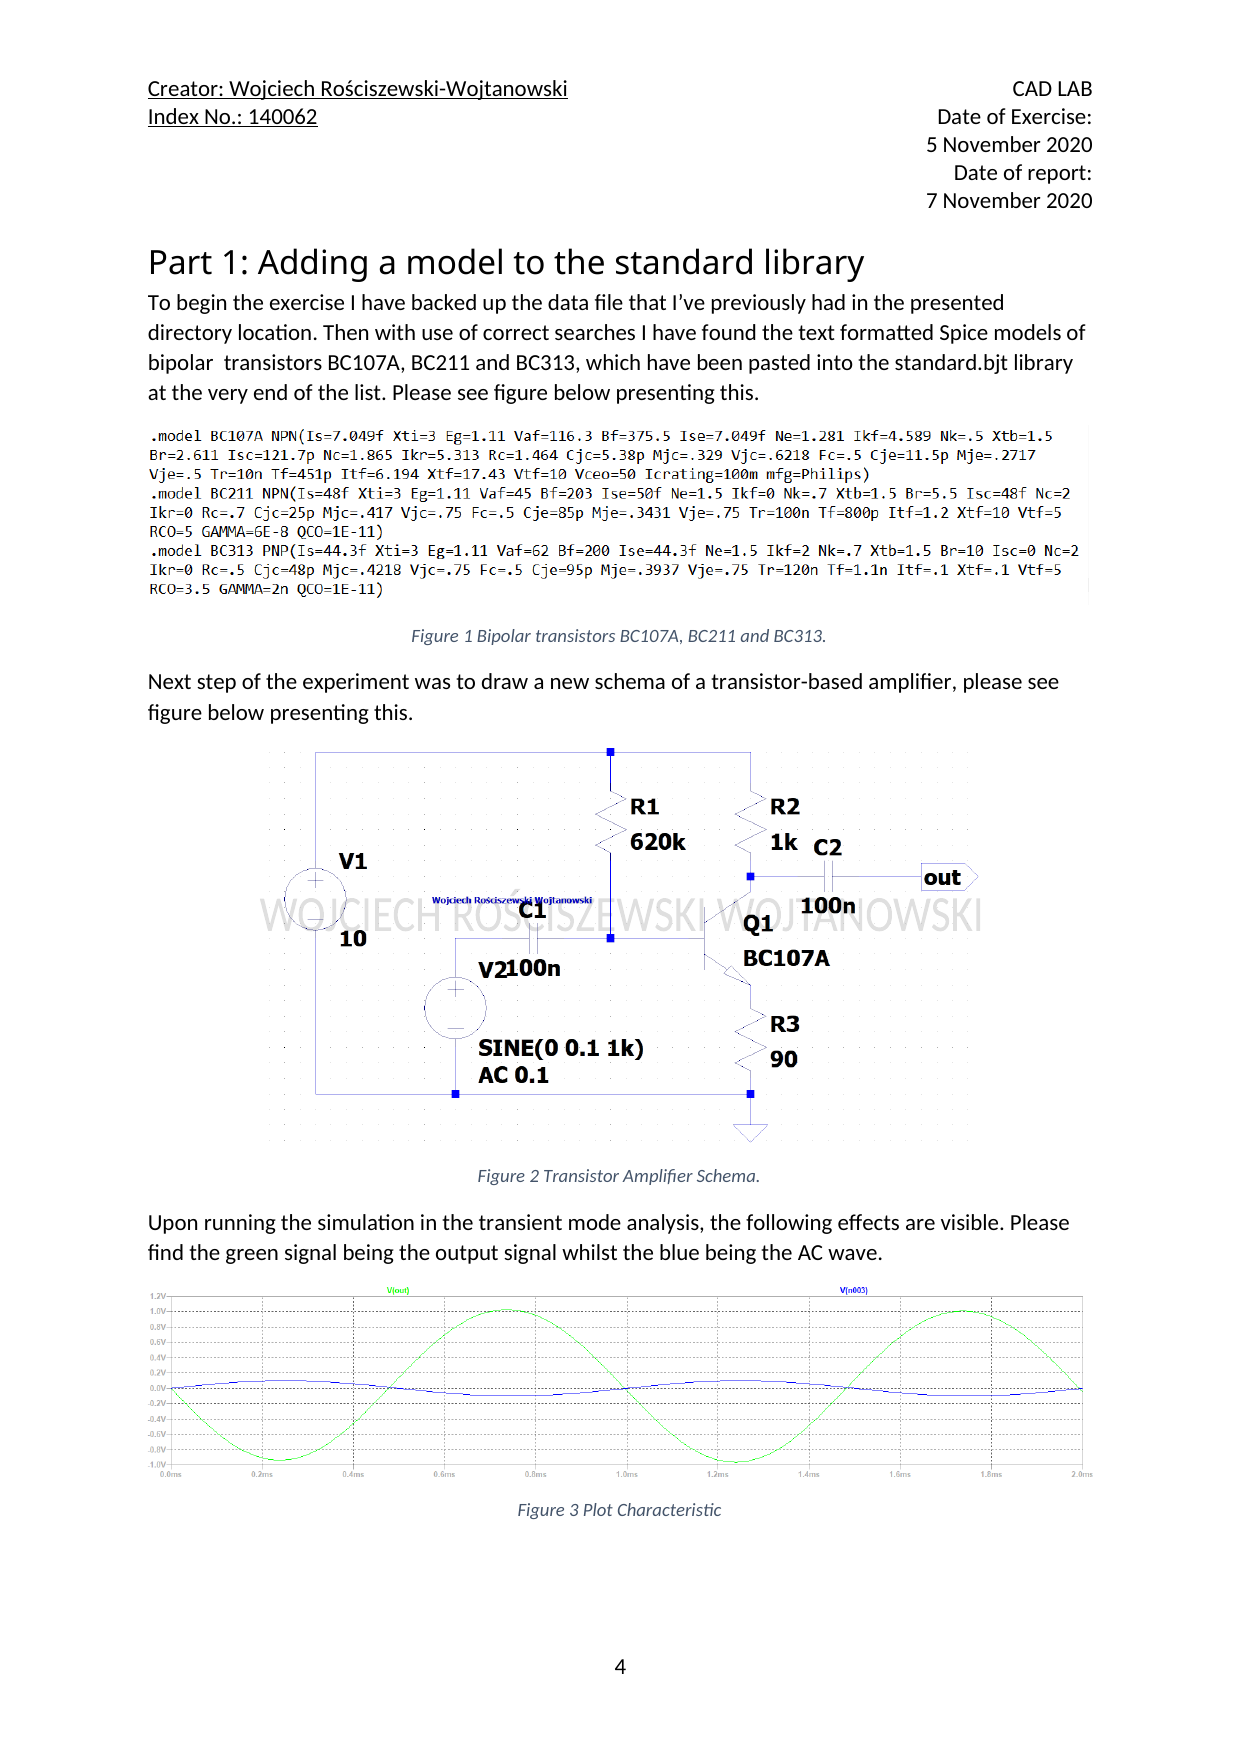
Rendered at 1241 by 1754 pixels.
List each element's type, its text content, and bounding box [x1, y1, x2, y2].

text To begin the exercise I have backed up the data file that I’ve previously had in the presented directory location. Then with use of correct searches I have found the text formatted Spice models of bipolar transistors BC107A, BC211 and BC313, which have been pasted into the standard.bjt library at the very end of the list. Please see figure below presenting this. [148, 288, 1093, 406]
picture [258, 744, 982, 1146]
subtitle Part 1: Adding a model to the standard library [148, 239, 1093, 284]
picture [147, 1285, 1093, 1480]
text Upon running the simulation in the transient mode analysis, the following effects are visible. Please find the green signal being the output signal whilst the blue being the AC wave. [148, 1208, 1093, 1266]
text Figure 1 Bipolar transistors BC107A, BC211 and BC313. [148, 624, 1093, 647]
text Figure 2 Transistor Amplifier Schema. [148, 1164, 1093, 1187]
text Next step of the experiment was to draw a new schema of a transistor-based amplifier, please see figure below presenting this. [148, 667, 1093, 726]
picture [147, 425, 1089, 605]
text Figure 3 Plot Characteristic [148, 1498, 1093, 1521]
